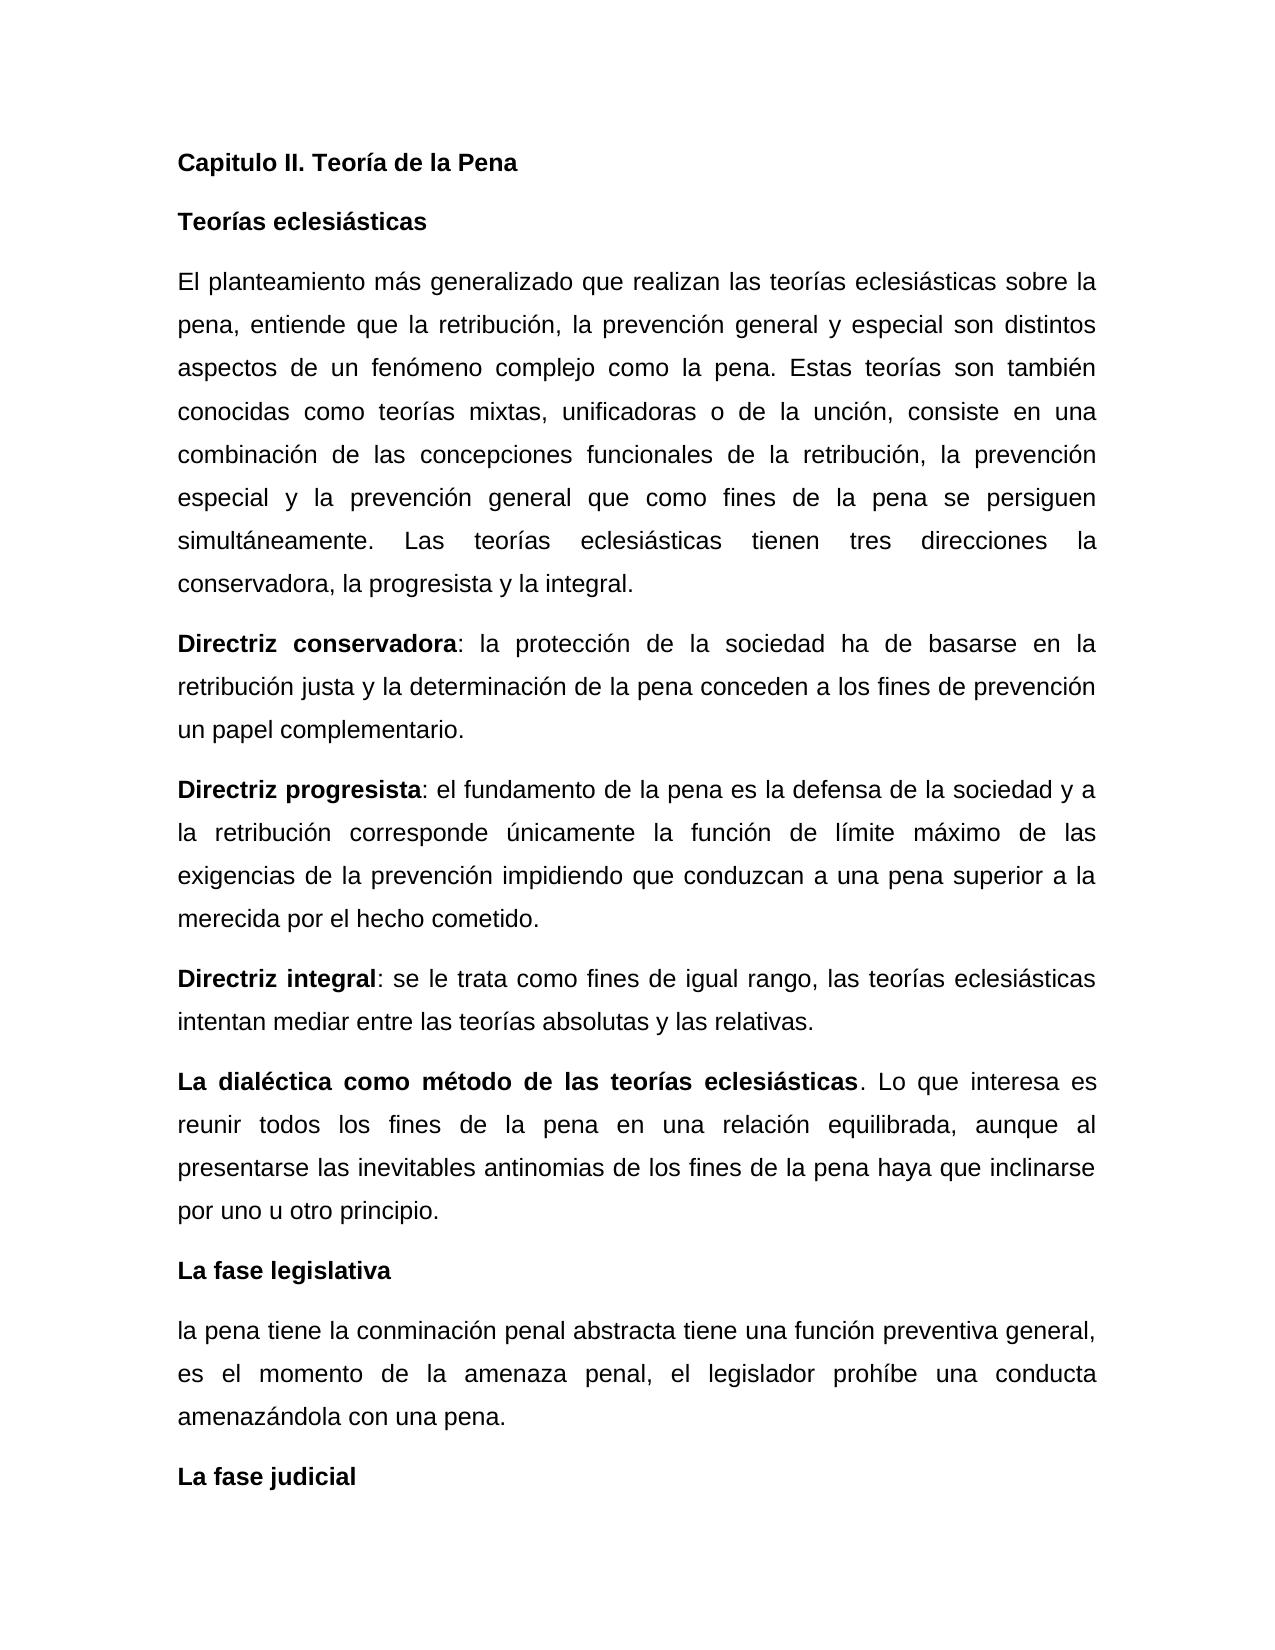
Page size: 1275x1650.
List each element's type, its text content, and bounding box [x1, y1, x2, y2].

text La dialéctica como método de las teorías eclesiásticas. Lo que interesa es reunir todos los fines de la pena en una relación equilibrada, aunque al presentarse las inevitables antinomias de los fines de la pena haya que inclinarse por uno u otro principio. [177, 1067, 1098, 1225]
text Directriz integral: se le trata como fines de igual rango, las teorías eclesiásticas intentan mediar entre las teorías absolutas y las relativas. [177, 964, 1098, 1036]
text Teorías eclesiásticas [177, 207, 1098, 236]
text La fase judicial [177, 1462, 1098, 1491]
text Capitulo II. Teoría de la Pena [177, 148, 1098, 176]
text la pena tiene la conminación penal abstracta tiene una función preventiva general, es el momento de la amenaza penal, el legislador prohíbe una conducta amenazándola con una pena. [177, 1316, 1098, 1431]
text Directriz conservadora: la protección de la sociedad ha de basarse en la retribución justa y la determinación de la pena conceden a los fines de prevención un papel complementario. [177, 629, 1098, 744]
text Directriz progresista: el fundamento de la pena es la defensa de la sociedad y a la retribución corresponde únicamente la función de límite máximo de las exigencias de la prevención impidiendo que conduzcan a una pena superior a la merecida por el hecho cometido. [177, 775, 1098, 933]
text La fase legislativa [177, 1256, 1098, 1285]
text El planteamiento más generalizado que realizan las teorías eclesiásticas sobre la pena, entiende que la retribución, la prevención general y especial son distintos aspectos de un fenómeno complejo como la pena. Estas teorías son también conocidas como teorías mixtas, unificadoras o de la unción, consiste en una combinación de las concepciones funcionales de la retribución, la prevención especial y la prevención general que como fines de la pena se persiguen simultáneamente. Las teorías eclesiásticas tienen tres direcciones la conservadora, la progresista y la integral. [177, 267, 1098, 598]
